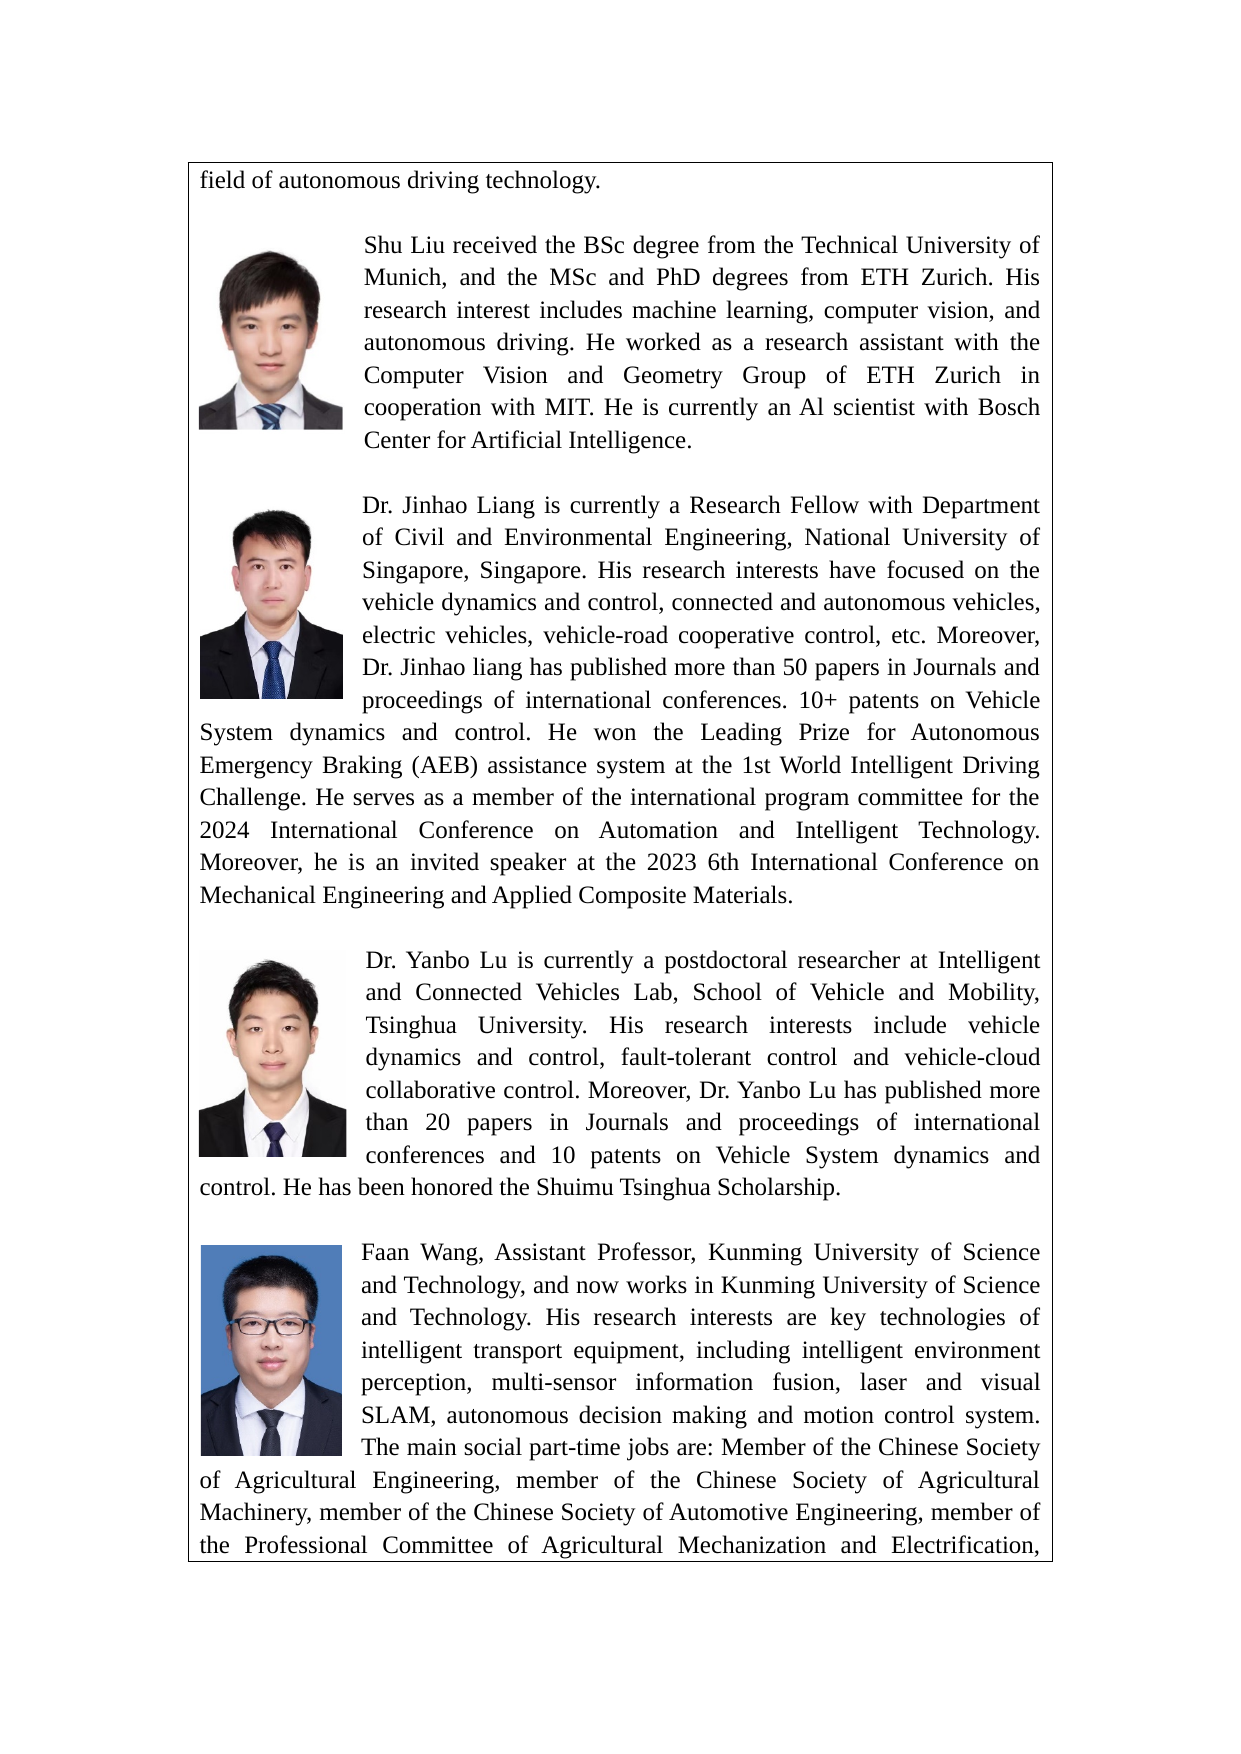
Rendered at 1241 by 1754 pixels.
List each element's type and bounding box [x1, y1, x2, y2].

picture [200, 497, 343, 699]
table_cell [189, 163, 1052, 1561]
picture [200, 1245, 342, 1456]
picture [198, 238, 345, 434]
picture [198, 950, 347, 1157]
